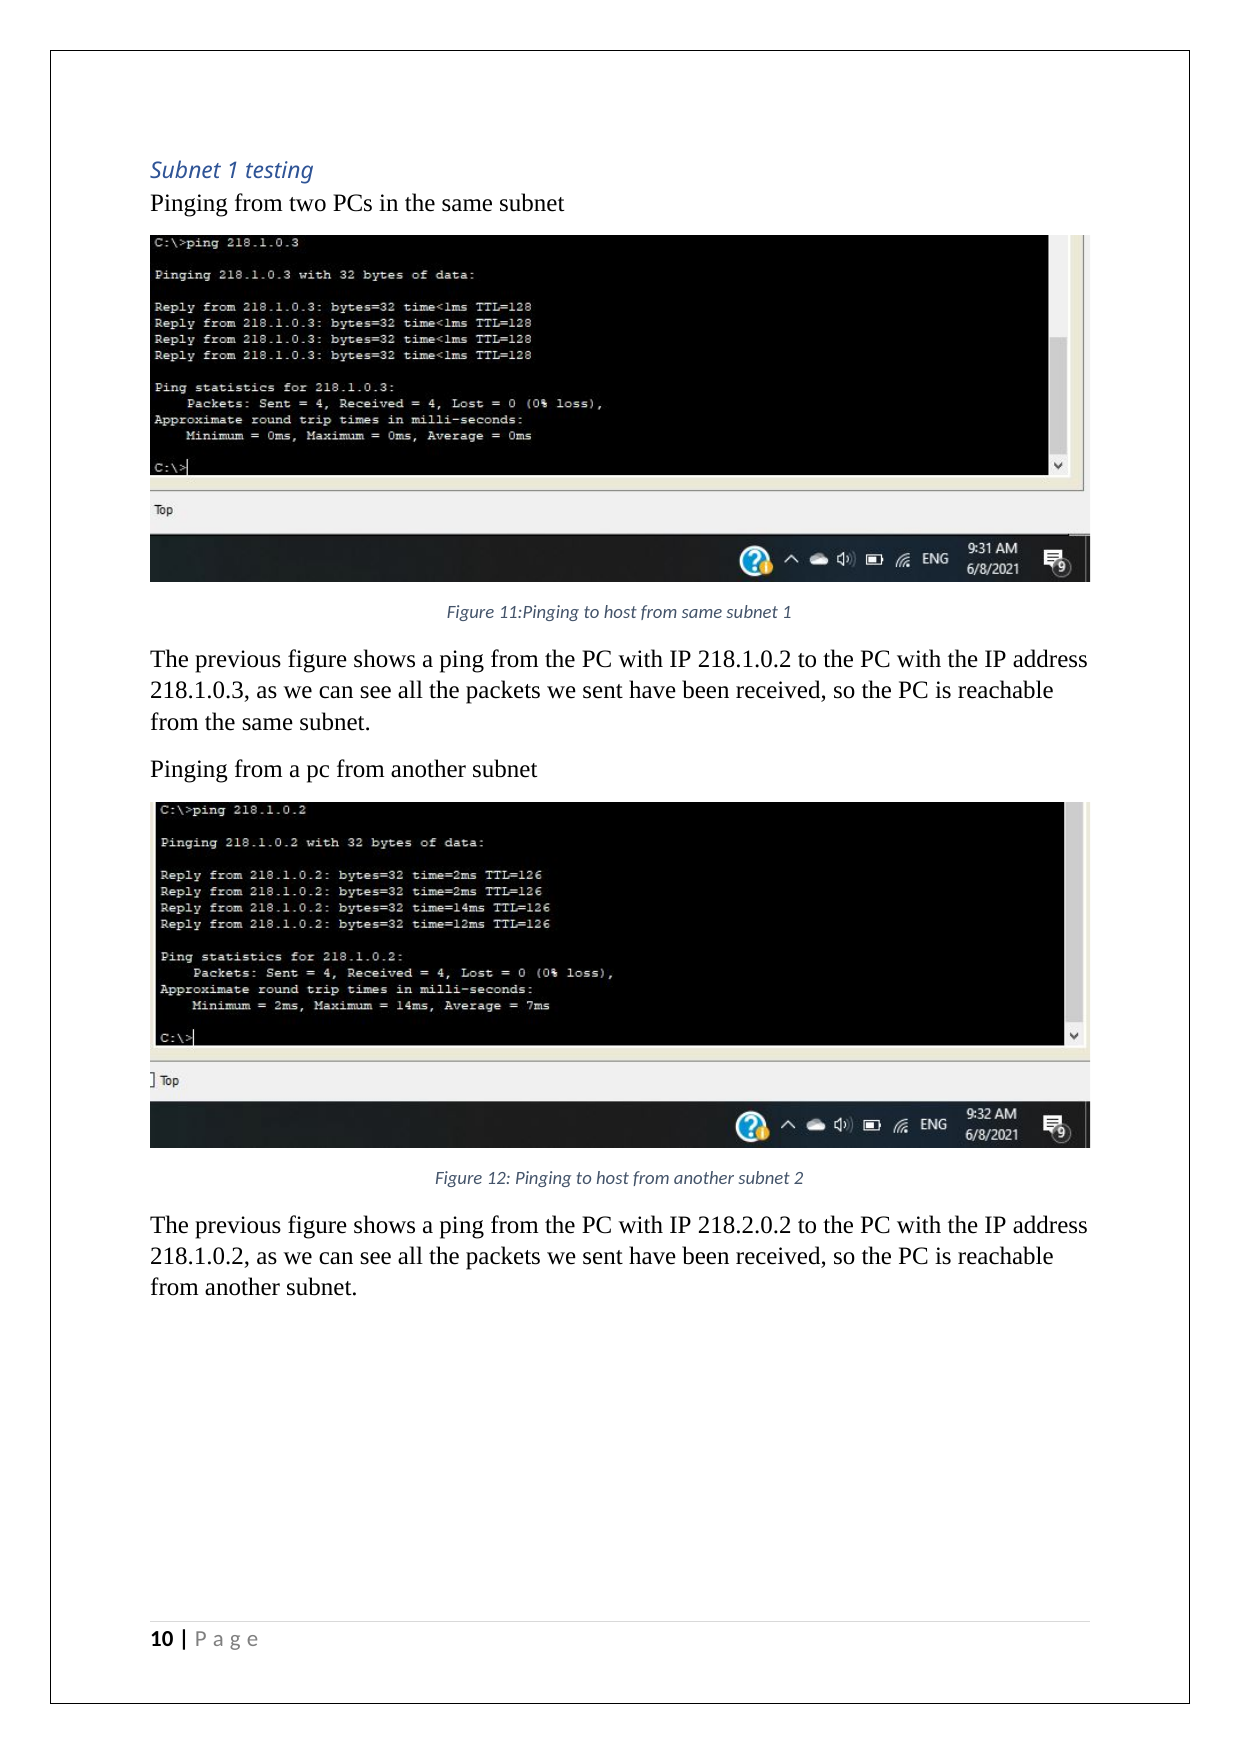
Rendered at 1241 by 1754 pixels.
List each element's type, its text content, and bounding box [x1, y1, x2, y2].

text The previous figure shows a ping from the PC with IP 218.1.0.2 to the PC with the IP address 218.1.0.3, as we can see all the packets we sent have been received, so the PC is reachable from the same subnet. [150, 644, 1090, 735]
text The previous figure shows a ping from the PC with IP 218.2.0.2 to the PC with the IP address 218.1.0.2, as we can see all the packets we sent have been received, so the PC is reachable from another subnet. [150, 1210, 1090, 1301]
picture [150, 235, 1091, 582]
text Pinging from two PCs in the same subnet [150, 188, 1090, 217]
text Figure 12: Pinging to host from another subnet 2 [150, 1166, 1090, 1189]
text Figure 11:Pinging to host from same subnet 1 [150, 601, 1090, 624]
picture [150, 802, 1091, 1148]
subtitle Subnet 1 testing [150, 154, 1090, 185]
text Pinging from a pc from another subnet [150, 754, 1090, 783]
